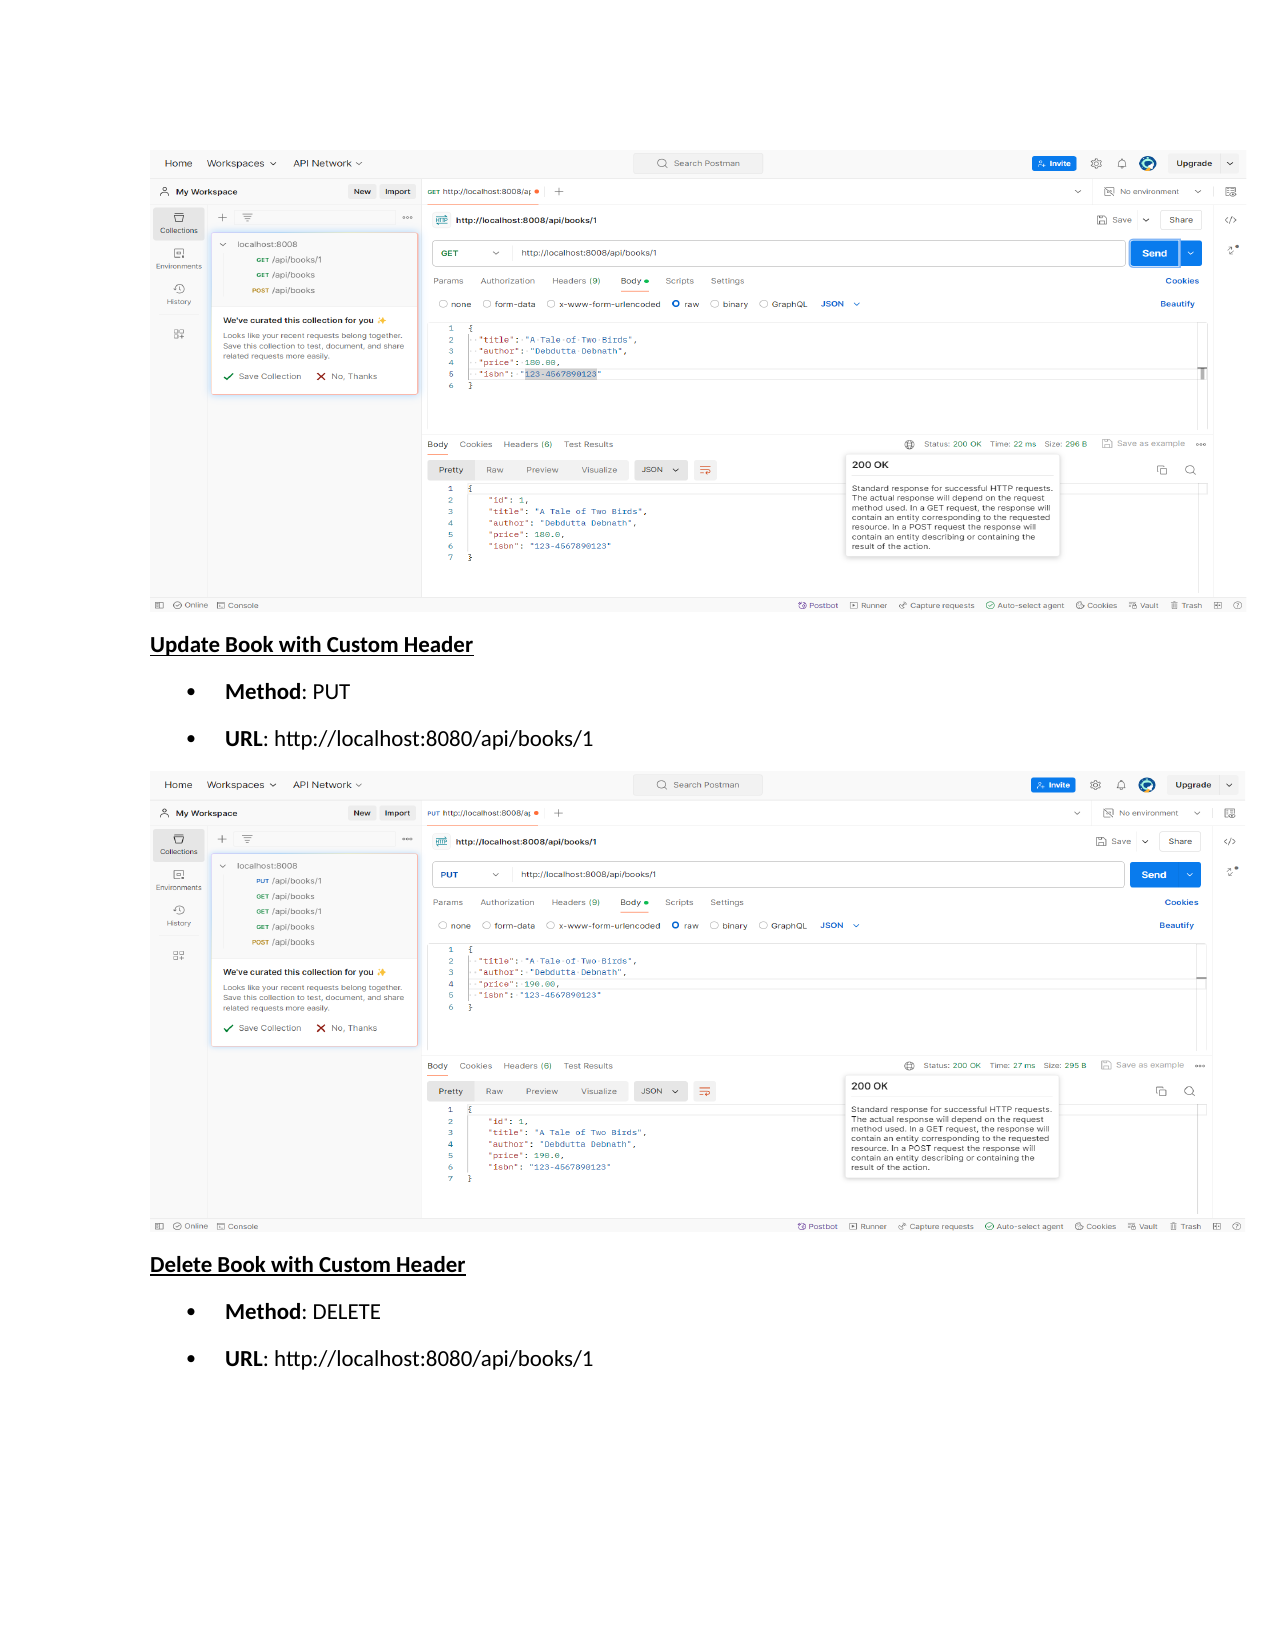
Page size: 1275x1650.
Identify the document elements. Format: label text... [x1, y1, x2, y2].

picture [150, 771, 1246, 1232]
text Delete Book with Custom Header [150, 1250, 1125, 1278]
list URL: http://localhost:8080/api/books/1 [187, 724, 1125, 752]
text Update Book with Custom Header [150, 631, 1125, 659]
list Method: PUT [187, 677, 1125, 706]
list Method: DELETE [187, 1297, 1125, 1325]
list URL: http://localhost:8080/api/books/1 [187, 1344, 1125, 1372]
picture [150, 150, 1247, 612]
